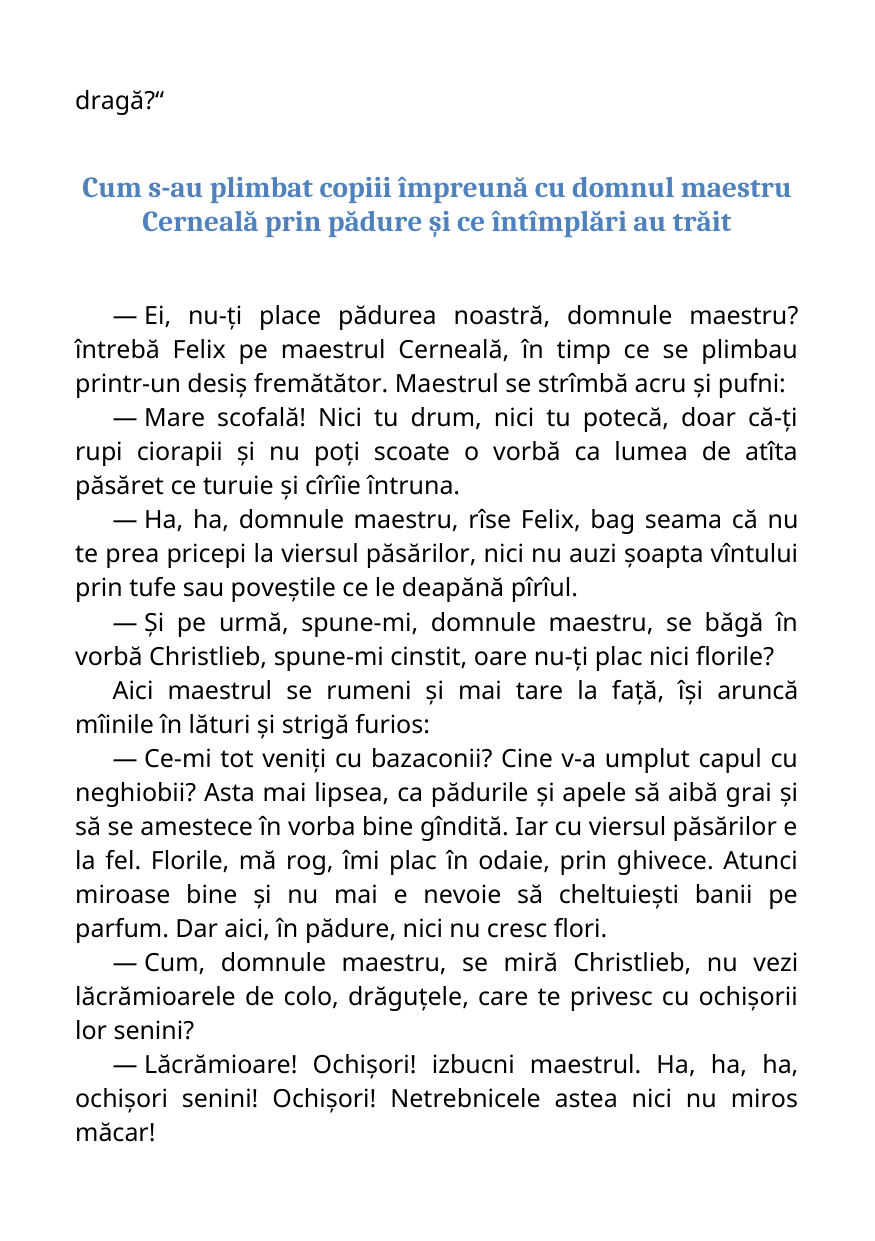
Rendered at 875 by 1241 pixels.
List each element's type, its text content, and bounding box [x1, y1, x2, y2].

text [75, 82, 799, 117]
text ― Şi pe urmă, spune-mi, domnule maestru, se băgă în vorbă Christlieb, spune-mi cinstit, oare nu-ţi plac nici florile? [75, 604, 799, 672]
text ― Ce-mi tot veniţi cu bazaconii? Cine v-a umplut capul cu neghiobii? Asta mai lipsea, ca pădurile şi apele să aibă grai şi să se amestece în vorba bine gîndită. Iar cu viersul păsărilor e la fel. Florile, mă rog, îmi plac în odaie, prin ghivece. Atunci miroase bine şi nu mai e nevoie să cheltuieşti banii pe parfum. Dar aici, în pădure, nici nu cresc flori. [75, 740, 799, 945]
text Aici maestrul se rumeni şi mai tare la faţă, îşi aruncă mîinile în lături şi strigă furios: [75, 672, 799, 740]
subtitle Cum s-au plimbat copiii împreună cu domnul maestru Cerneală prin pădure şi ce întîmplări au trăit [75, 171, 799, 238]
text ― Lăcrămioare! Ochişori! izbucni maestrul. Ha, ha, ha, ochişori senini! Ochişori! Netrebnicele astea nici nu miros măcar! [75, 1047, 799, 1149]
text ― Ha, ha, domnule maestru, rîse Felix, bag seama că nu te prea pricepi la viersul păsărilor, nici nu auzi şoapta vîntului prin tufe sau poveştile ce le deapănă pîrîul. [75, 502, 799, 604]
text ― Ei, nu-ţi place pădurea noastră, domnule maestru? întrebă Felix pe maestrul Cerneală, în timp ce se plimbau printr-un desiş fremătător. Maestrul se strîmbă acru şi pufni: [75, 298, 799, 400]
text ― Cum, domnule maestru, se miră Christlieb, nu vezi lăcrămioarele de colo, drăguţele, care te privesc cu ochişorii lor senini? [75, 945, 799, 1047]
text ― Mare scofală! Nici tu drum, nici tu potecă, doar că-ţi rupi ciorapii şi nu poţi scoate o vorbă ca lumea de atîta păsăret ce turuie şi cîrîie întruna. [75, 400, 799, 502]
